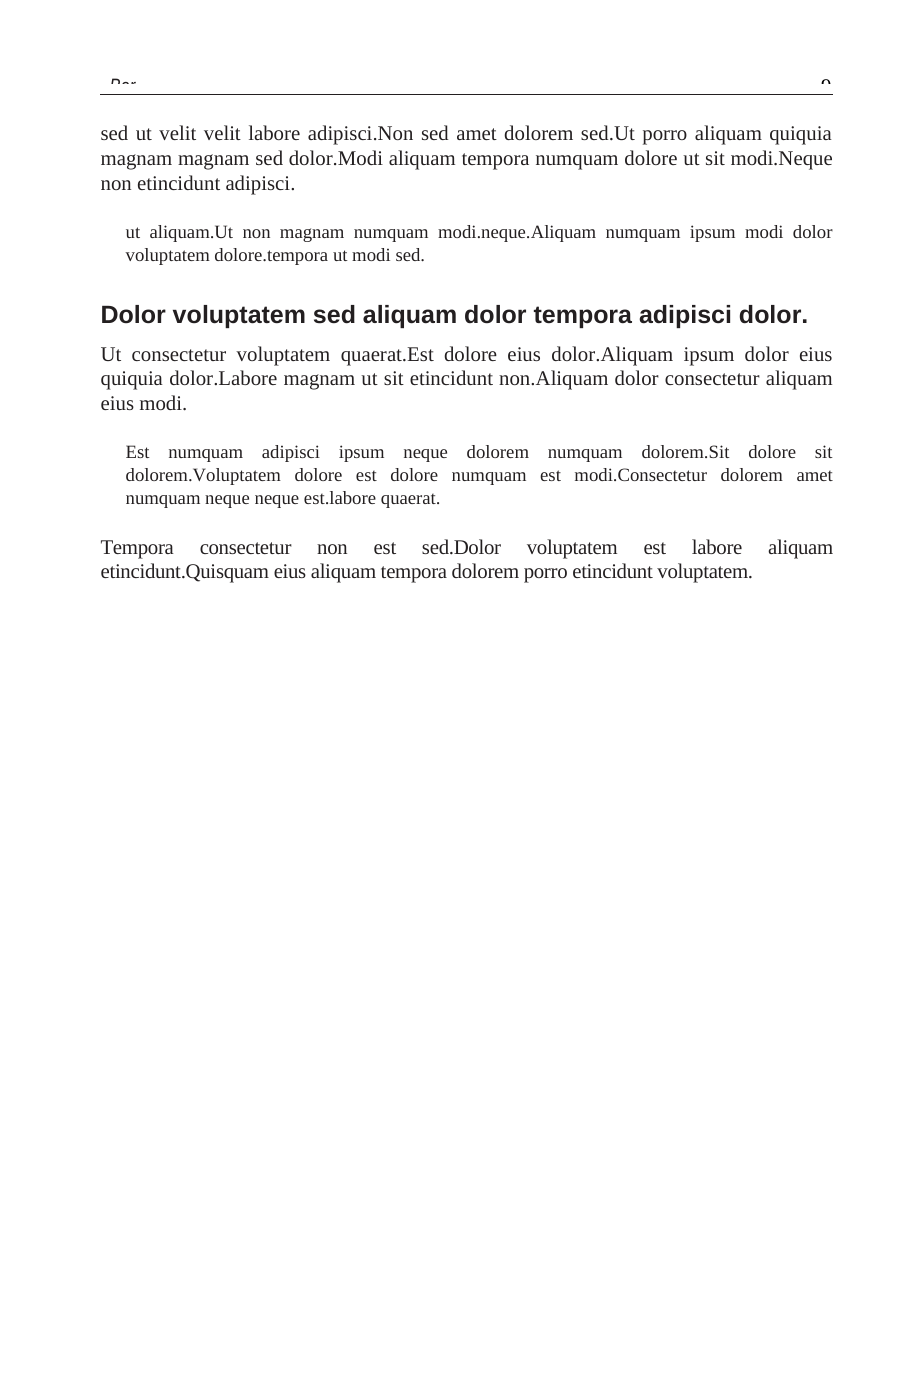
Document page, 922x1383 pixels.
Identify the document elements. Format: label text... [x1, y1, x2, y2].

text Tempora consectetur non est sed.Dolor voluptatem est labore aliquam etincidunt.Quisquam eius aliquam tempora dolorem porro etincidunt voluptatem. [100, 535, 834, 583]
subtitle Dolor voluptatem sed aliquam dolor tempora adipisci dolor. [100, 300, 809, 329]
text sed ut velit velit labore adipisci.Non sed amet dolorem sed.Ut porro aliquam quiquia magnam magnam sed dolor.Modi aliquam tempora numquam dolore ut sit modi.Neque non etincidunt adipisci. [100, 121, 833, 194]
text Est numquam adipisci ipsum neque dolorem numquam dolorem.Sit dolore sit dolorem.Voluptatem dolore est dolore numquam est modi.Consectetur dolorem amet numquam neque neque est.labore quaerat. [125, 441, 834, 508]
text Ut consectetur voluptatem quaerat.Est dolore eius dolor.Aliquam ipsum dolor eius quiquia dolor.Labore magnam ut sit etincidunt non.Aliquam dolor consectetur aliquam eius modi. [100, 341, 834, 415]
text ut aliquam.Ut non magnam numquam modi.neque.Aliquam numquam ipsum modi dolor voluptatem dolore.tempora ut modi sed. [125, 221, 833, 265]
